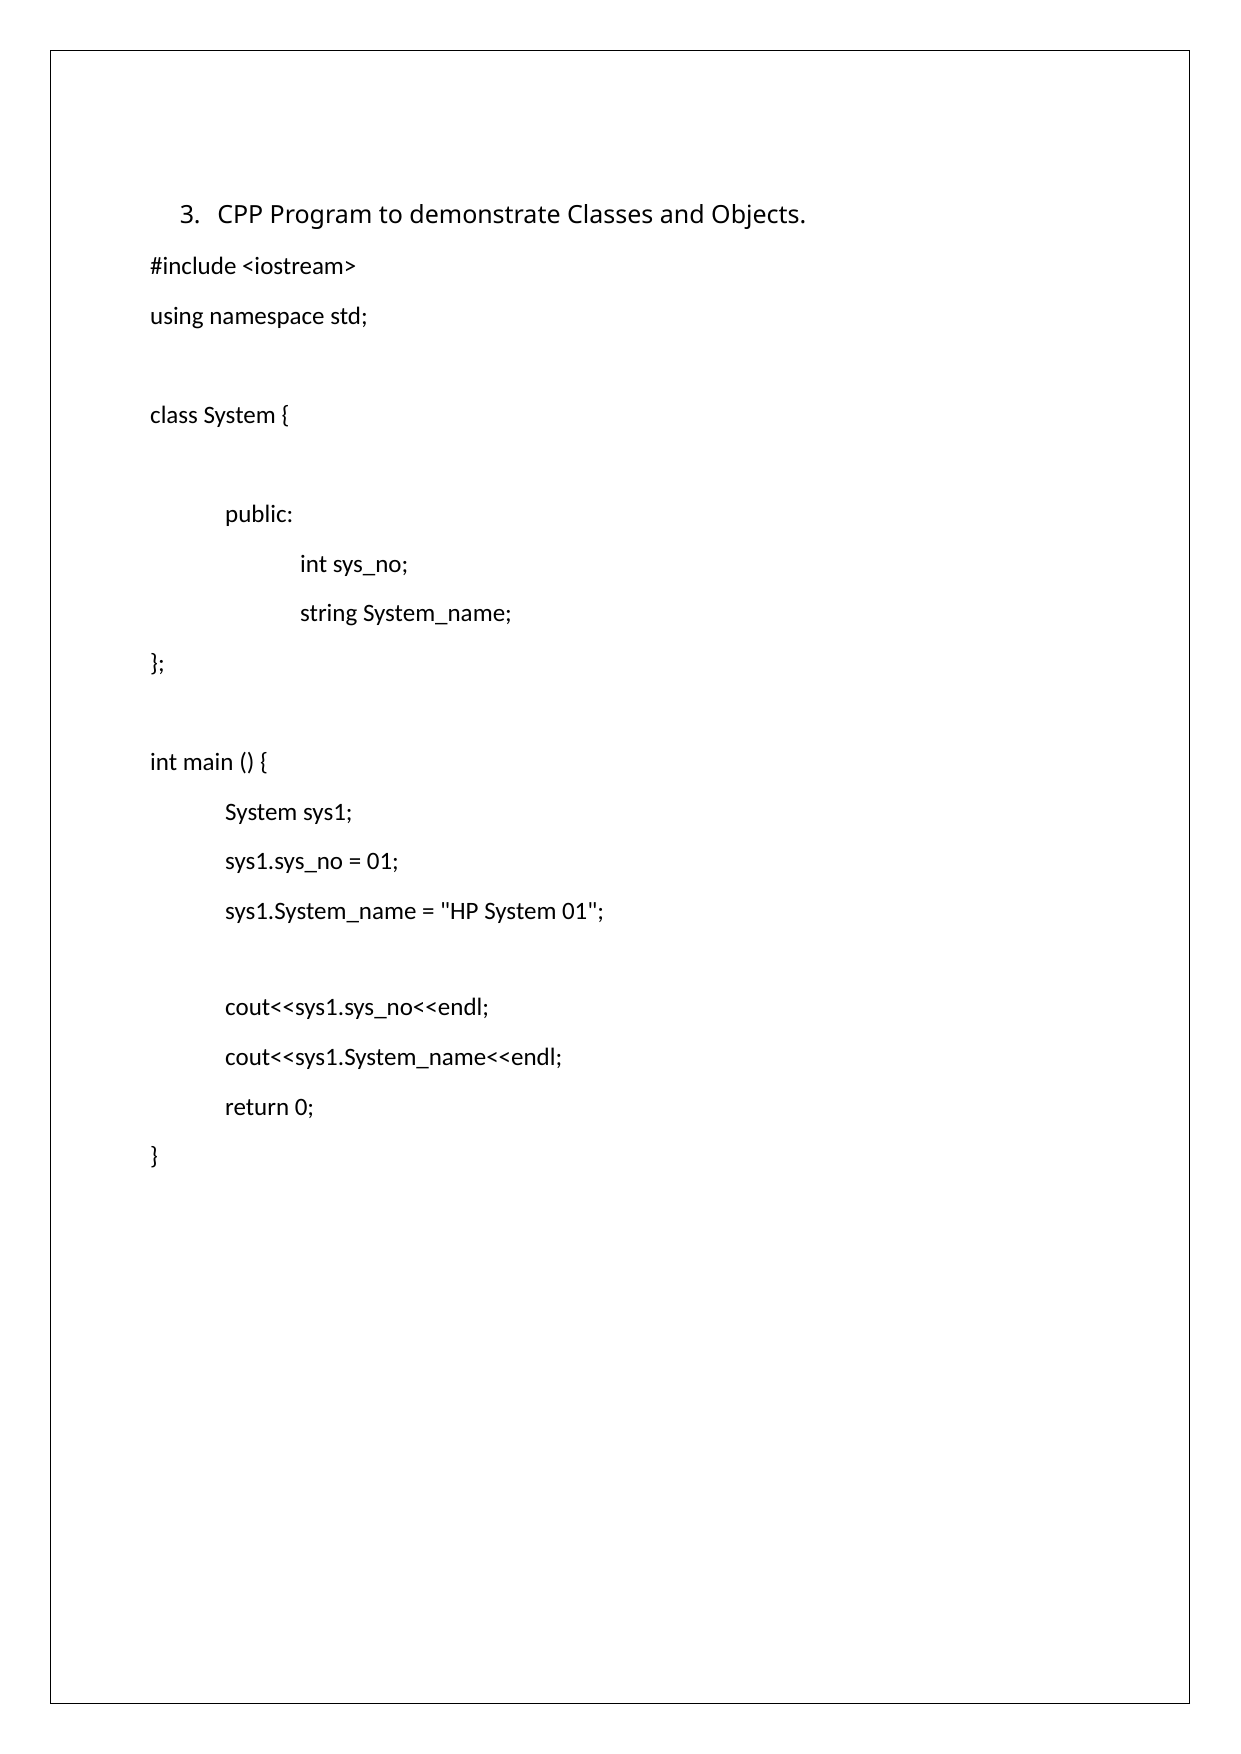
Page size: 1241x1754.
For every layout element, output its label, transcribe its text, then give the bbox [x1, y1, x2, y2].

text public: [150, 498, 1090, 529]
text cout<<sys1.System_name<<endl; [150, 1041, 1090, 1072]
text }; [150, 647, 1090, 677]
text cout<<sys1.sys_no<<endl; [150, 992, 1090, 1022]
text sys1.System_name = "HP System 01"; [150, 895, 1090, 925]
text int main () { [150, 746, 1090, 777]
text } [150, 1140, 1090, 1171]
text using namespace std; [150, 300, 1090, 330]
text int sys_no; [150, 548, 1090, 578]
text System sys1; [150, 796, 1090, 826]
text return 0; [150, 1091, 1090, 1121]
text sys1.sys_no = 01; [150, 845, 1090, 876]
text string System_name; [150, 597, 1090, 628]
list CPP Program to demonstrate Classes and Objects. [179, 197, 1090, 231]
text class System { [150, 399, 1090, 429]
text #include <iostream> [150, 250, 1090, 281]
